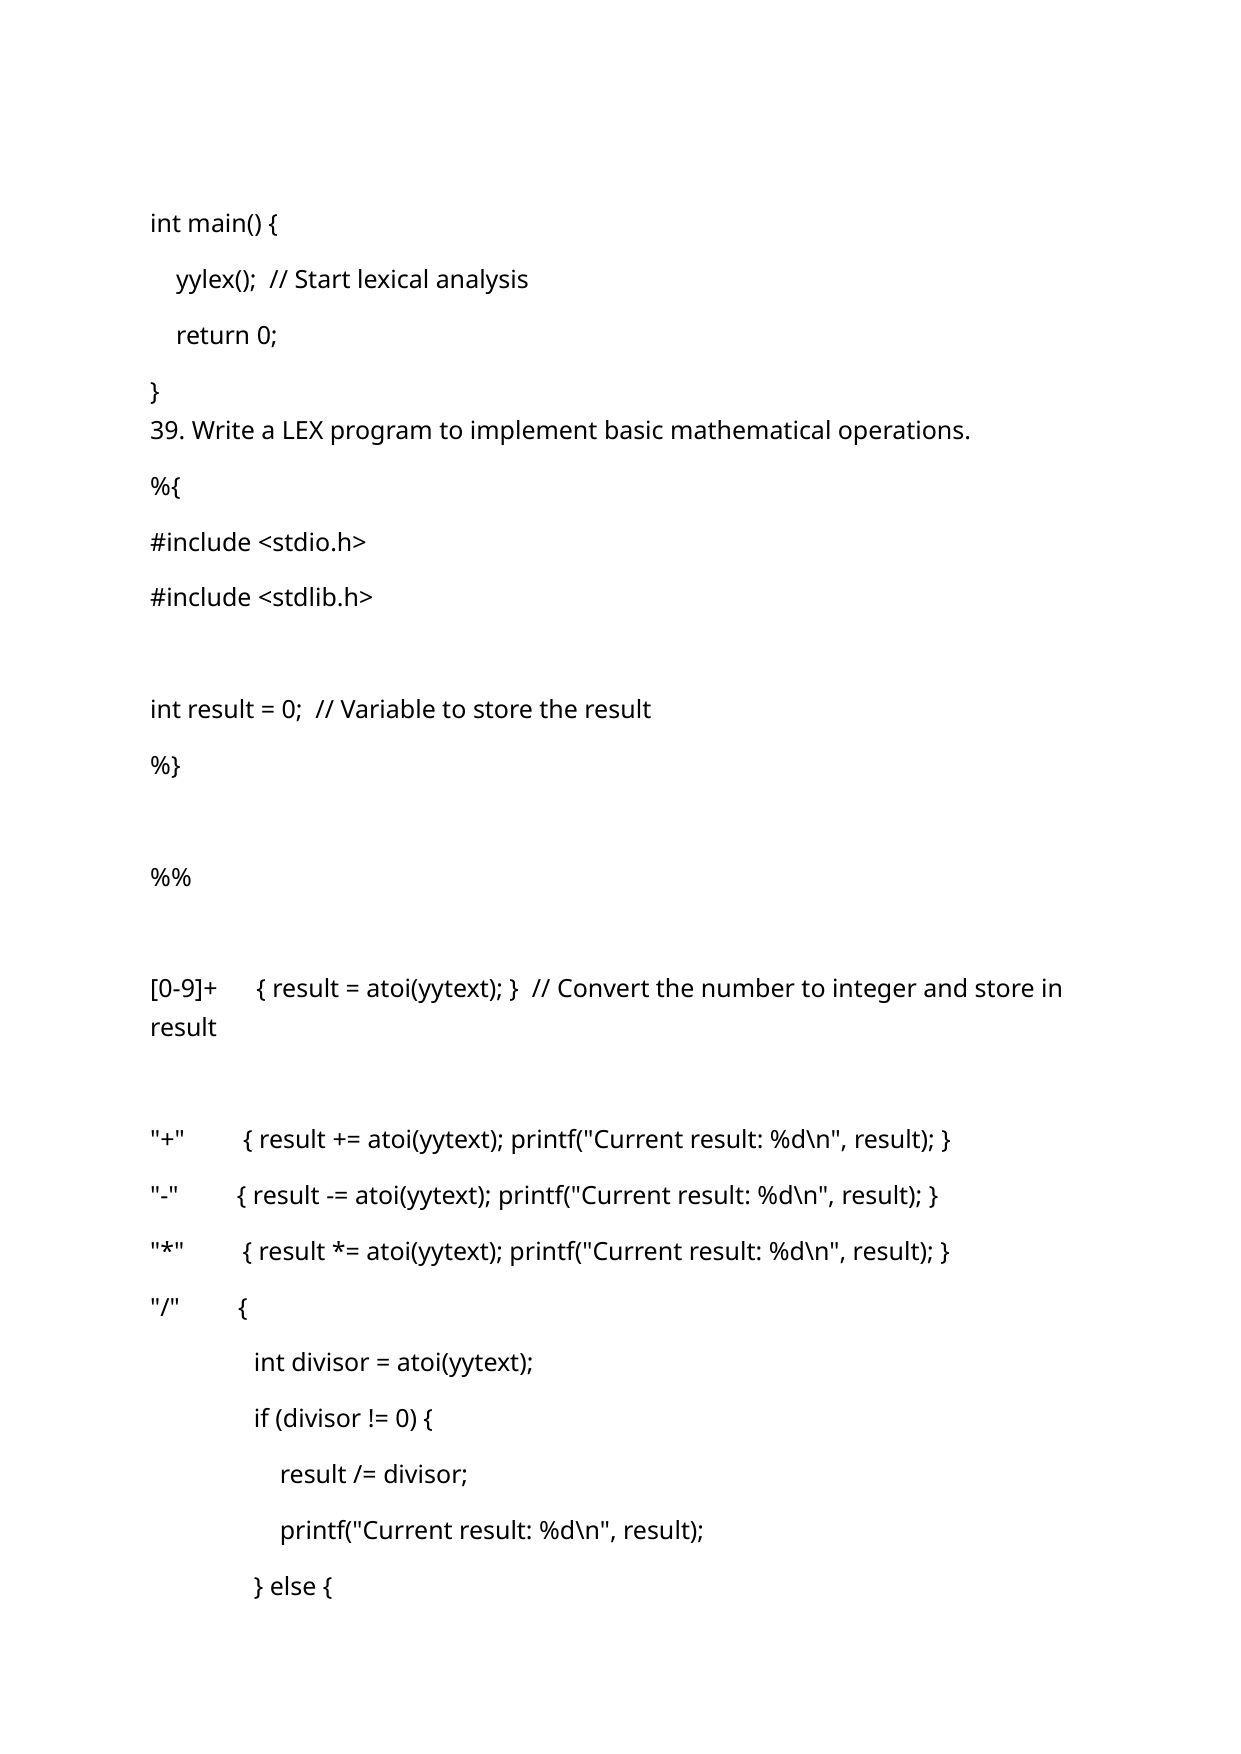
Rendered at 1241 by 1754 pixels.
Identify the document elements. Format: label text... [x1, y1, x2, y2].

text } 39. Write a LEX program to implement basic mathematical operations. [150, 373, 1090, 447]
text #include <stdio.h> [150, 524, 1090, 558]
text "-" { result -= atoi(yytext); printf("Current result: %d\n", result); } [150, 1177, 1090, 1212]
text int result = 0; // Variable to store the result [150, 692, 1090, 726]
text } else { [150, 1568, 1090, 1602]
text %% [150, 859, 1090, 893]
text #include <stdlib.h> [150, 580, 1090, 614]
text "*" { result *= atoi(yytext); printf("Current result: %d\n", result); } [150, 1233, 1090, 1267]
text int divisor = atoi(yytext); [150, 1345, 1090, 1379]
text return 0; [150, 317, 1090, 352]
text int main() { [150, 206, 1090, 240]
text if (divisor != 0) { [150, 1401, 1090, 1435]
text "+" { result += atoi(yytext); printf("Current result: %d\n", result); } [150, 1122, 1090, 1156]
text result /= divisor; [150, 1457, 1090, 1491]
text yylex(); // Start lexical analysis [150, 262, 1090, 296]
text printf("Current result: %d\n", result); [150, 1512, 1090, 1547]
text %{ [150, 468, 1090, 502]
text %} [150, 747, 1090, 782]
text "/" { [150, 1289, 1090, 1323]
text [0-9]+ { result = atoi(yytext); } // Convert the number to integer and store in result [150, 971, 1090, 1044]
